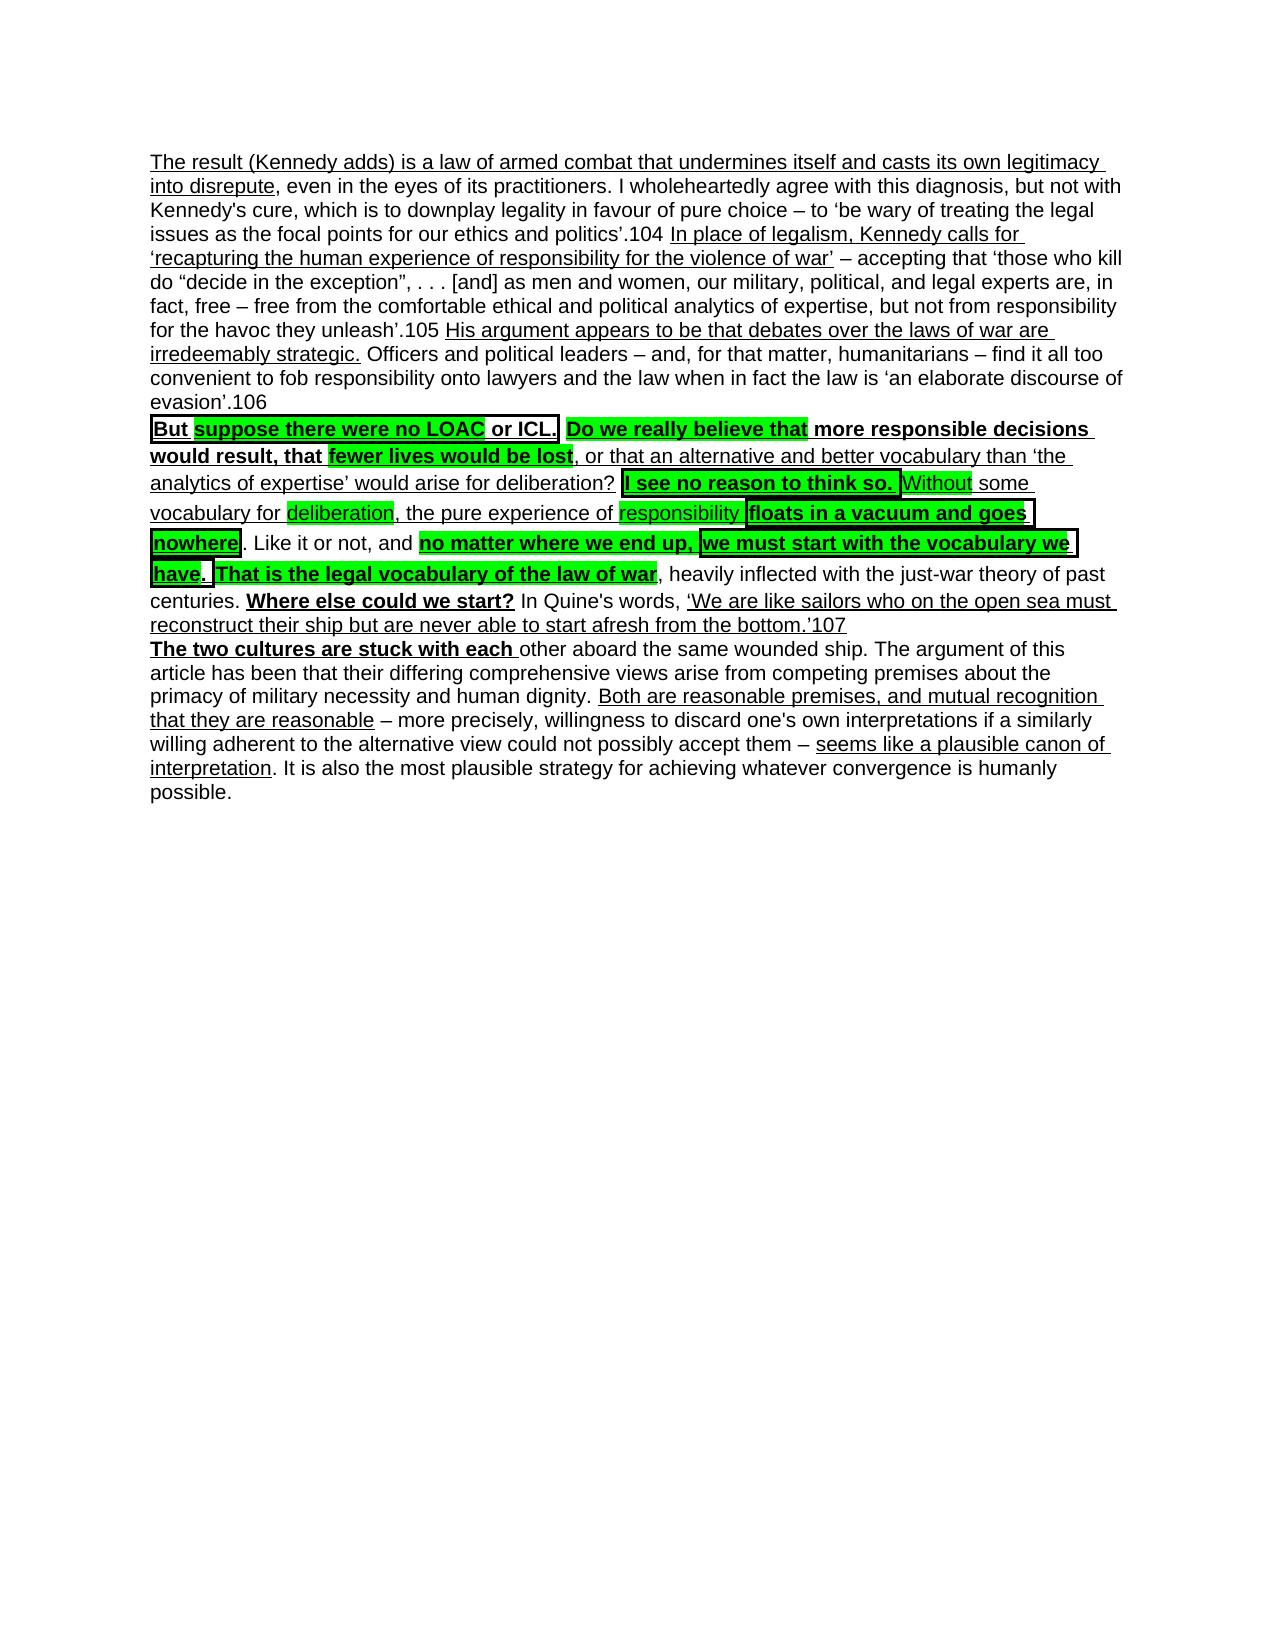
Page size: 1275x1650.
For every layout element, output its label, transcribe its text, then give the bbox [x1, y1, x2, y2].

text The two cultures are stuck with each other aboard the same wounded ship. The argument of this article has been that their differing comprehensive views arise from competing premises about the primacy of military necessity and human dignity. Both are reasonable premises, and mutual recognition that they are reasonable – more precisely, willingness to discard one's own interpretations if a similarly willing adherent to the alternative view could not possibly accept them – seems like a plausible canon of interpretation. It is also the most plausible strategy for achieving whatever convergence is humanly possible. [150, 636, 1125, 804]
text But suppose there were no LOAC or ICL. Do we really believe that more responsible decisions would result, that fewer lives would be lost, or that an alternative and better vocabulary than ‘the analytics of expertise’ would arise for deliberation? I see no reason to think so. Without some vocabulary for deliberation, the pure experience of responsibility floats in a vacuum and goes nowhere. Like it or not, and no matter where we end up, we must start with the vocabulary we have. That is the legal vocabulary of the law of war, heavily inflected with the just-war theory of past centuries. Where else could we start? In Quine's words, ‘We are like sailors who on the open sea must reconstruct their ship but are never able to start afresh from the bottom.’107 [150, 413, 1125, 636]
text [150, 150, 1125, 413]
